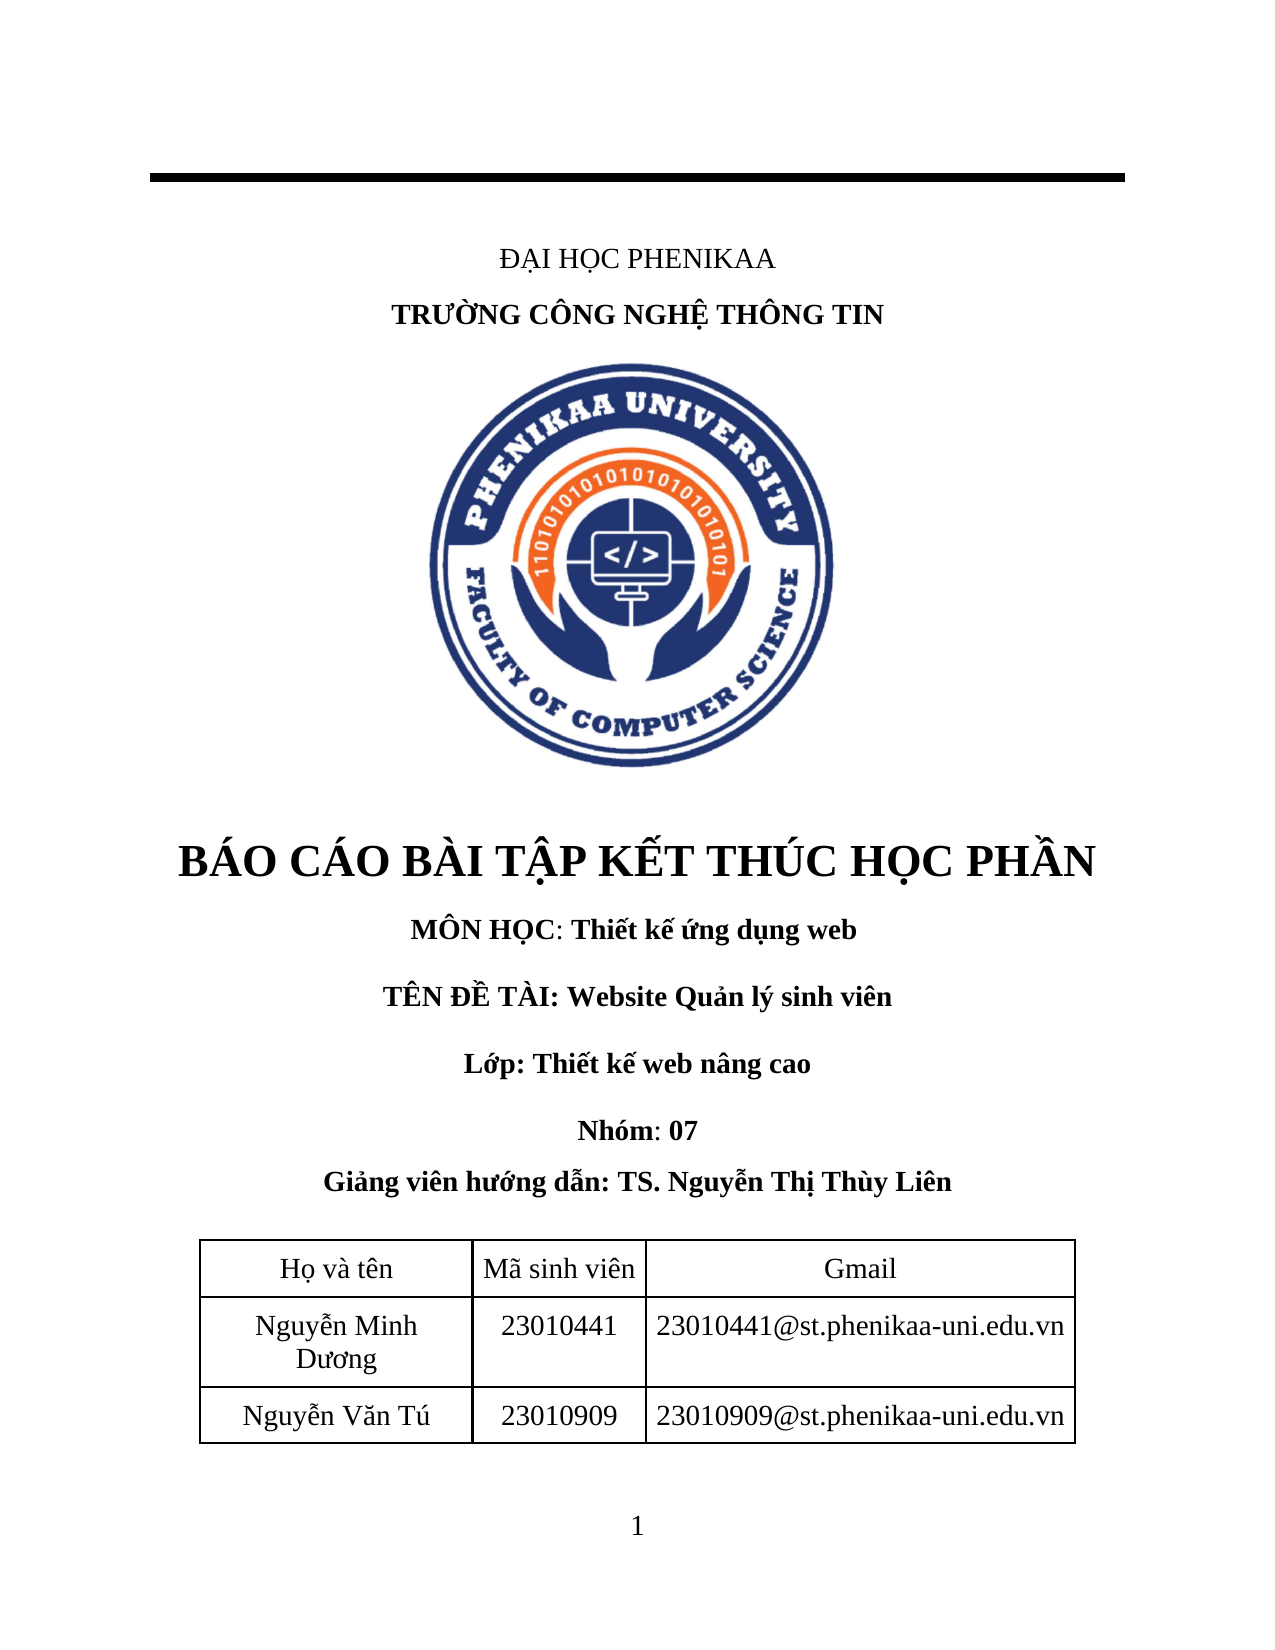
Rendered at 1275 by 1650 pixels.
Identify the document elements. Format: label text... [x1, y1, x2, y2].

table_header Họ và tên [201, 1241, 471, 1296]
picture [395, 348, 863, 777]
table_cell 23010909 [474, 1388, 645, 1442]
text BÁO CÁO BÀI TẬP KẾT THÚC HỌC PHẦN [150, 833, 1125, 886]
table_cell Nguyễn Minh Dương [201, 1298, 471, 1386]
table_cell Nguyễn Văn Tú [201, 1388, 471, 1442]
table_cell 23010909@st.phenikaa-uni.edu.vn [647, 1388, 1074, 1442]
text Nhóm: 07 [150, 1113, 1125, 1147]
table_header Gmail [647, 1241, 1074, 1296]
text Lớp: Thiết kế web nâng cao [150, 1046, 1125, 1080]
table_header Mã sinh viên [474, 1241, 645, 1296]
text ĐẠI HỌC PHENIKAA [150, 241, 1125, 274]
table_cell 23010441 [474, 1298, 645, 1386]
text MÔN HỌC: Thiết kế ứng dụng web TÊN ĐỀ TÀI: Website Quản lý sinh viên [150, 912, 1125, 1013]
text Giảng viên hướng dẫn: TS. Nguyễn Thị Thùy Liên [150, 1164, 1125, 1197]
text TRƯỜNG CÔNG NGHỆ THÔNG TIN [150, 297, 1125, 331]
table_cell 23010441@st.phenikaa-uni.edu.vn [647, 1298, 1074, 1386]
